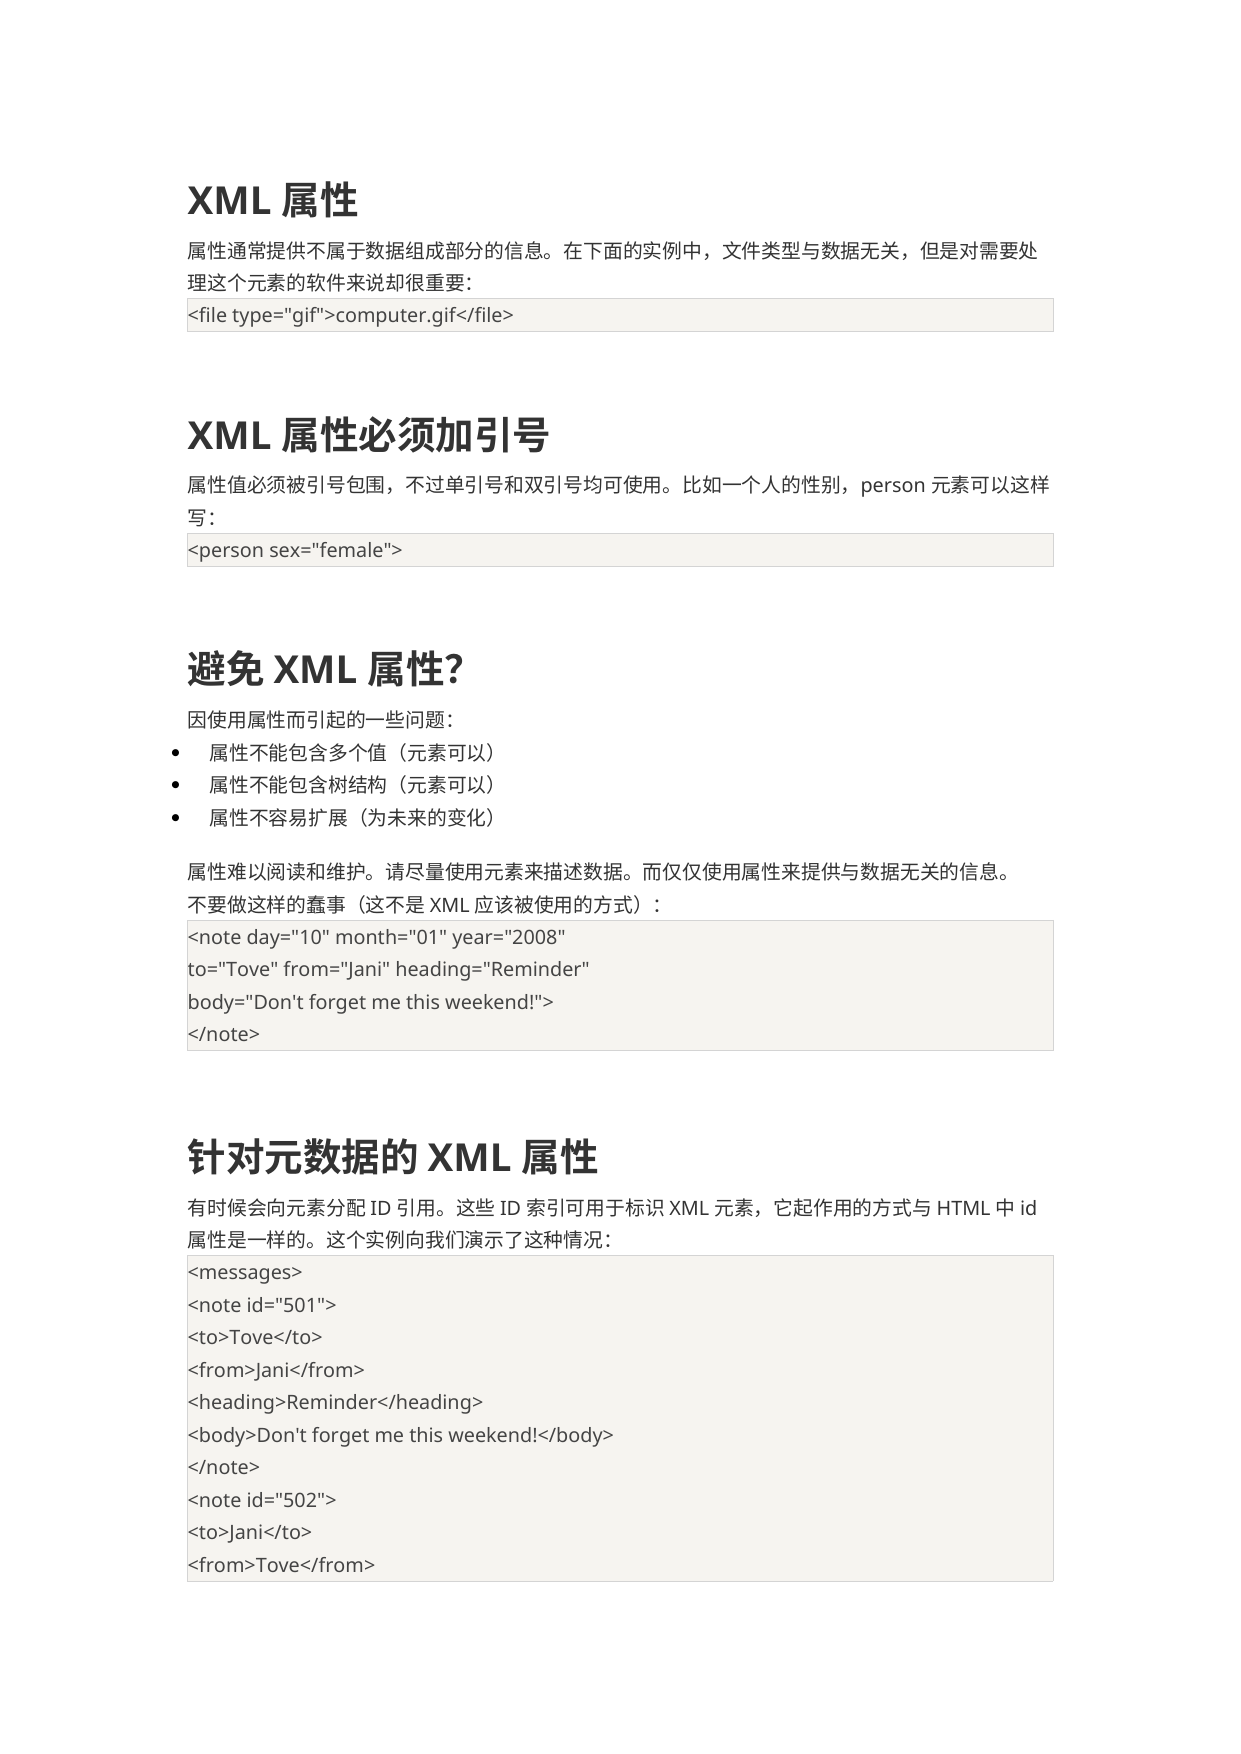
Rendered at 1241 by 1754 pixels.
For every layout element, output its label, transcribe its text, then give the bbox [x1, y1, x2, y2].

list 属性不容易扩展（为未来的变化） [172, 800, 1053, 833]
text 属性值必须被引号包围，不过单引号和双引号均可使用。比如一个人的性别，person 元素可以这样写： [187, 468, 1053, 533]
text 属性难以阅读和维护。请尽量使用元素来描述数据。而仅仅使用属性来提供与数据无关的信息。 [187, 855, 1053, 887]
subtitle 针对元数据的 XML 属性 [187, 1122, 1053, 1187]
text <person sex="female"> [188, 534, 1053, 566]
list 属性不能包含多个值（元素可以） [172, 735, 1053, 768]
text <note day="10" month="01" year="2008" to="Tove" from="Jani" heading="Reminder" body="Don't forget me this weekend!"> </note> [188, 921, 1053, 1050]
text 因使用属性而引起的一些问题： [187, 703, 1053, 735]
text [188, 1256, 1053, 1581]
text 属性通常提供不属于数据组成部分的信息。在下面的实例中，文件类型与数据无关，但是对需要处理这个元素的软件来说却很重要： [187, 233, 1053, 298]
text 有时候会向元素分配 ID 引用。这些 ID 索引可用于标识 XML 元素，它起作用的方式与 HTML 中 id 属性是一样的。这个实例向我们演示了这种情况： [187, 1190, 1053, 1255]
text <file type="gif">computer.gif</file> [188, 299, 1053, 331]
text 不要做这样的蠢事（这不是 XML 应该被使用的方式）： [187, 887, 1053, 920]
subtitle XML 属性 [187, 165, 1053, 230]
list 属性不能包含树结构（元素可以） [172, 768, 1053, 800]
subtitle 避免 XML 属性？ [187, 635, 1053, 700]
subtitle XML 属性必须加引号 [187, 400, 1053, 465]
